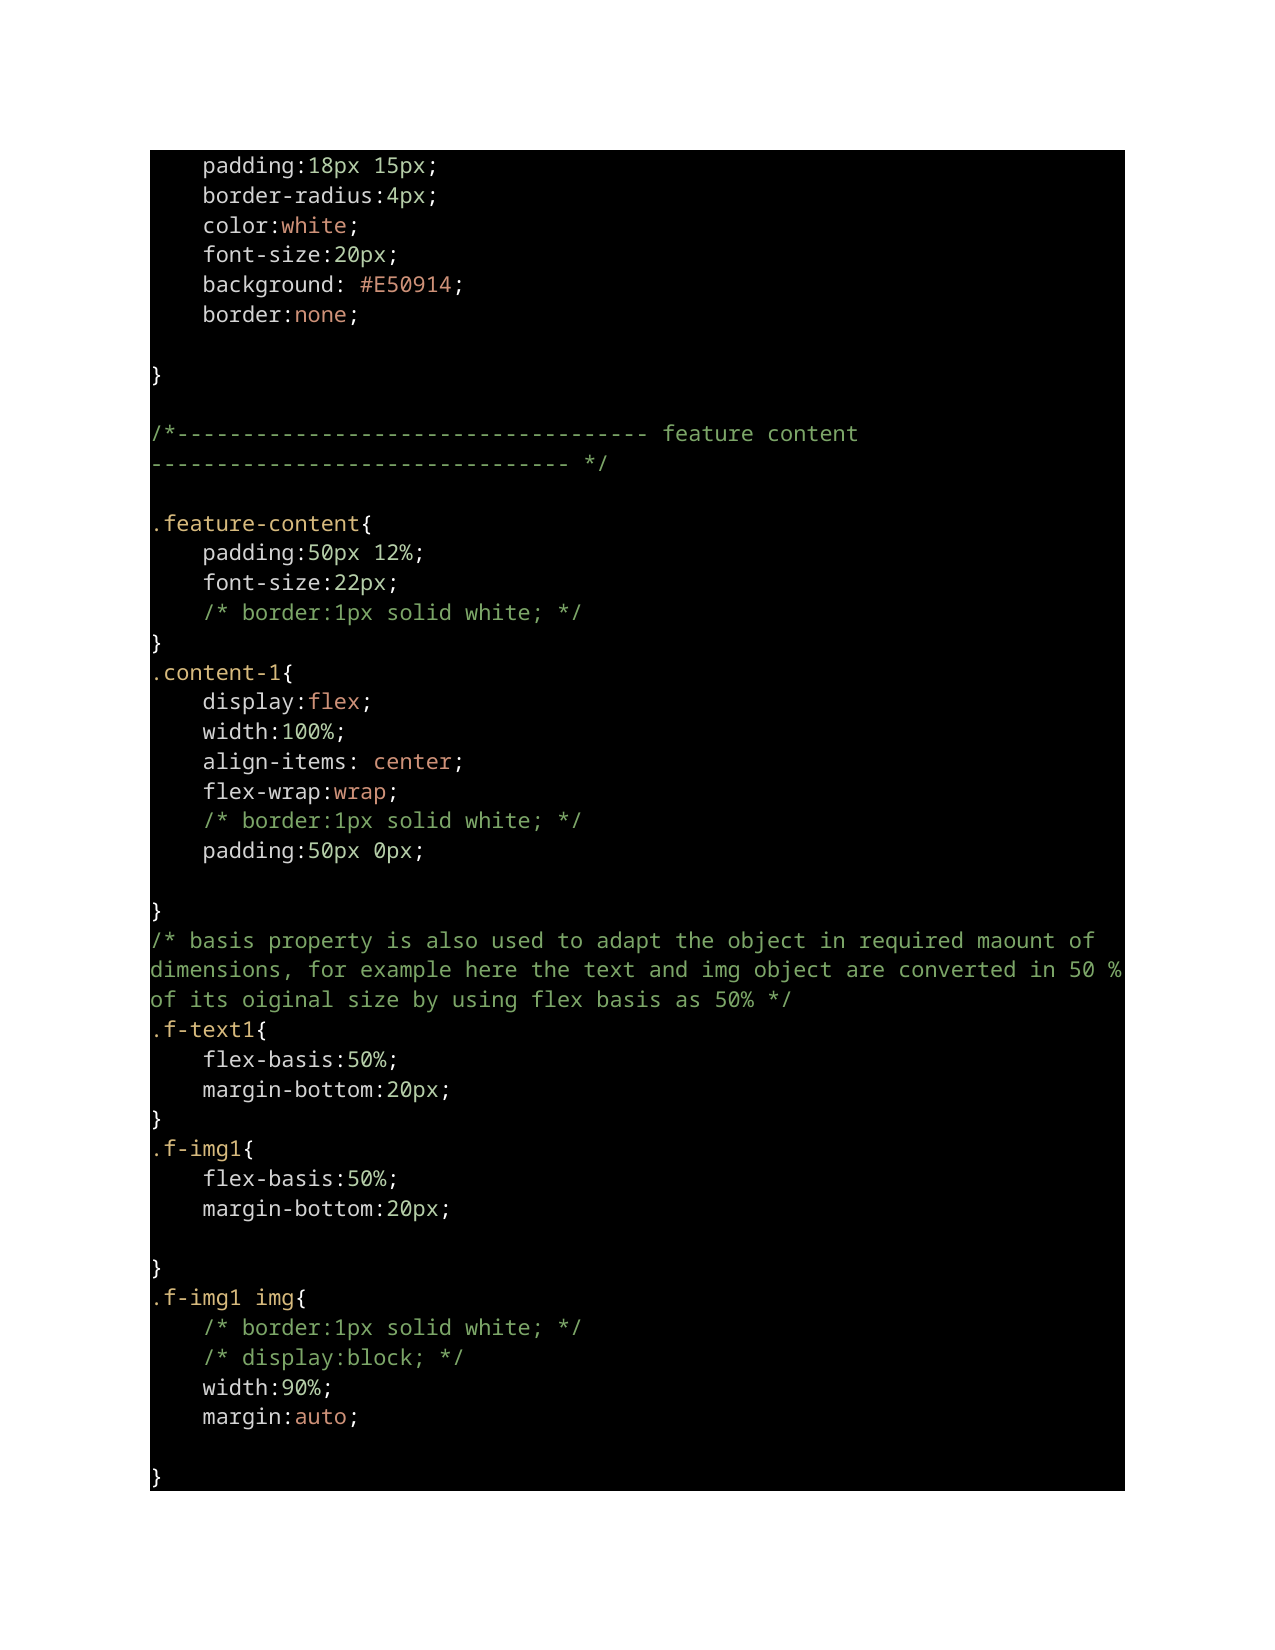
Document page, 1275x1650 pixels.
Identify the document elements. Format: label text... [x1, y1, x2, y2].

text .f-img1{ [150, 1133, 1125, 1163]
text padding:50px 12%; [150, 537, 1125, 567]
text .f-text1{ [150, 1014, 1125, 1044]
text /*------------------------------------ feature content -------------------------------- */ [150, 418, 1125, 478]
text background: #E50914; [150, 269, 1125, 299]
text font-size:22px; [150, 567, 1125, 597]
text /* border:1px solid white; */ [150, 805, 1125, 835]
text color:white; [150, 209, 1125, 239]
text /* display:block; */ [150, 1342, 1125, 1371]
text width:100%; [150, 716, 1125, 746]
text } [150, 1461, 1125, 1491]
text /* basis property is also used to adapt the object in required maount of dimensions, for example here the text and img object are converted in 50 % of its oiginal size by using flex basis as 50% */ [150, 924, 1125, 1014]
text display:flex; [150, 686, 1125, 716]
text margin-bottom:20px; [150, 1193, 1125, 1222]
text width:90%; [150, 1371, 1125, 1401]
text padding:50px 0px; [150, 835, 1125, 865]
text margin:auto; [150, 1401, 1125, 1431]
text border-radius:4px; [150, 180, 1125, 209]
text .f-img1 img{ [150, 1282, 1125, 1312]
text flex-wrap:wrap; [150, 776, 1125, 805]
text } [150, 1103, 1125, 1133]
text } [150, 1252, 1125, 1282]
text padding:18px 15px; [150, 150, 1125, 180]
text .feature-content{ [150, 507, 1125, 537]
text } [150, 627, 1125, 656]
text flex-basis:50%; [150, 1044, 1125, 1073]
text } [150, 358, 1125, 388]
text flex-basis:50%; [150, 1163, 1125, 1193]
text } [150, 895, 1125, 924]
text /* border:1px solid white; */ [150, 597, 1125, 627]
text /* border:1px solid white; */ [150, 1312, 1125, 1342]
text .content-1{ [150, 656, 1125, 686]
text align-items: center; [150, 746, 1125, 776]
text font-size:20px; [150, 239, 1125, 269]
text border:none; [150, 299, 1125, 329]
text margin-bottom:20px; [150, 1073, 1125, 1103]
